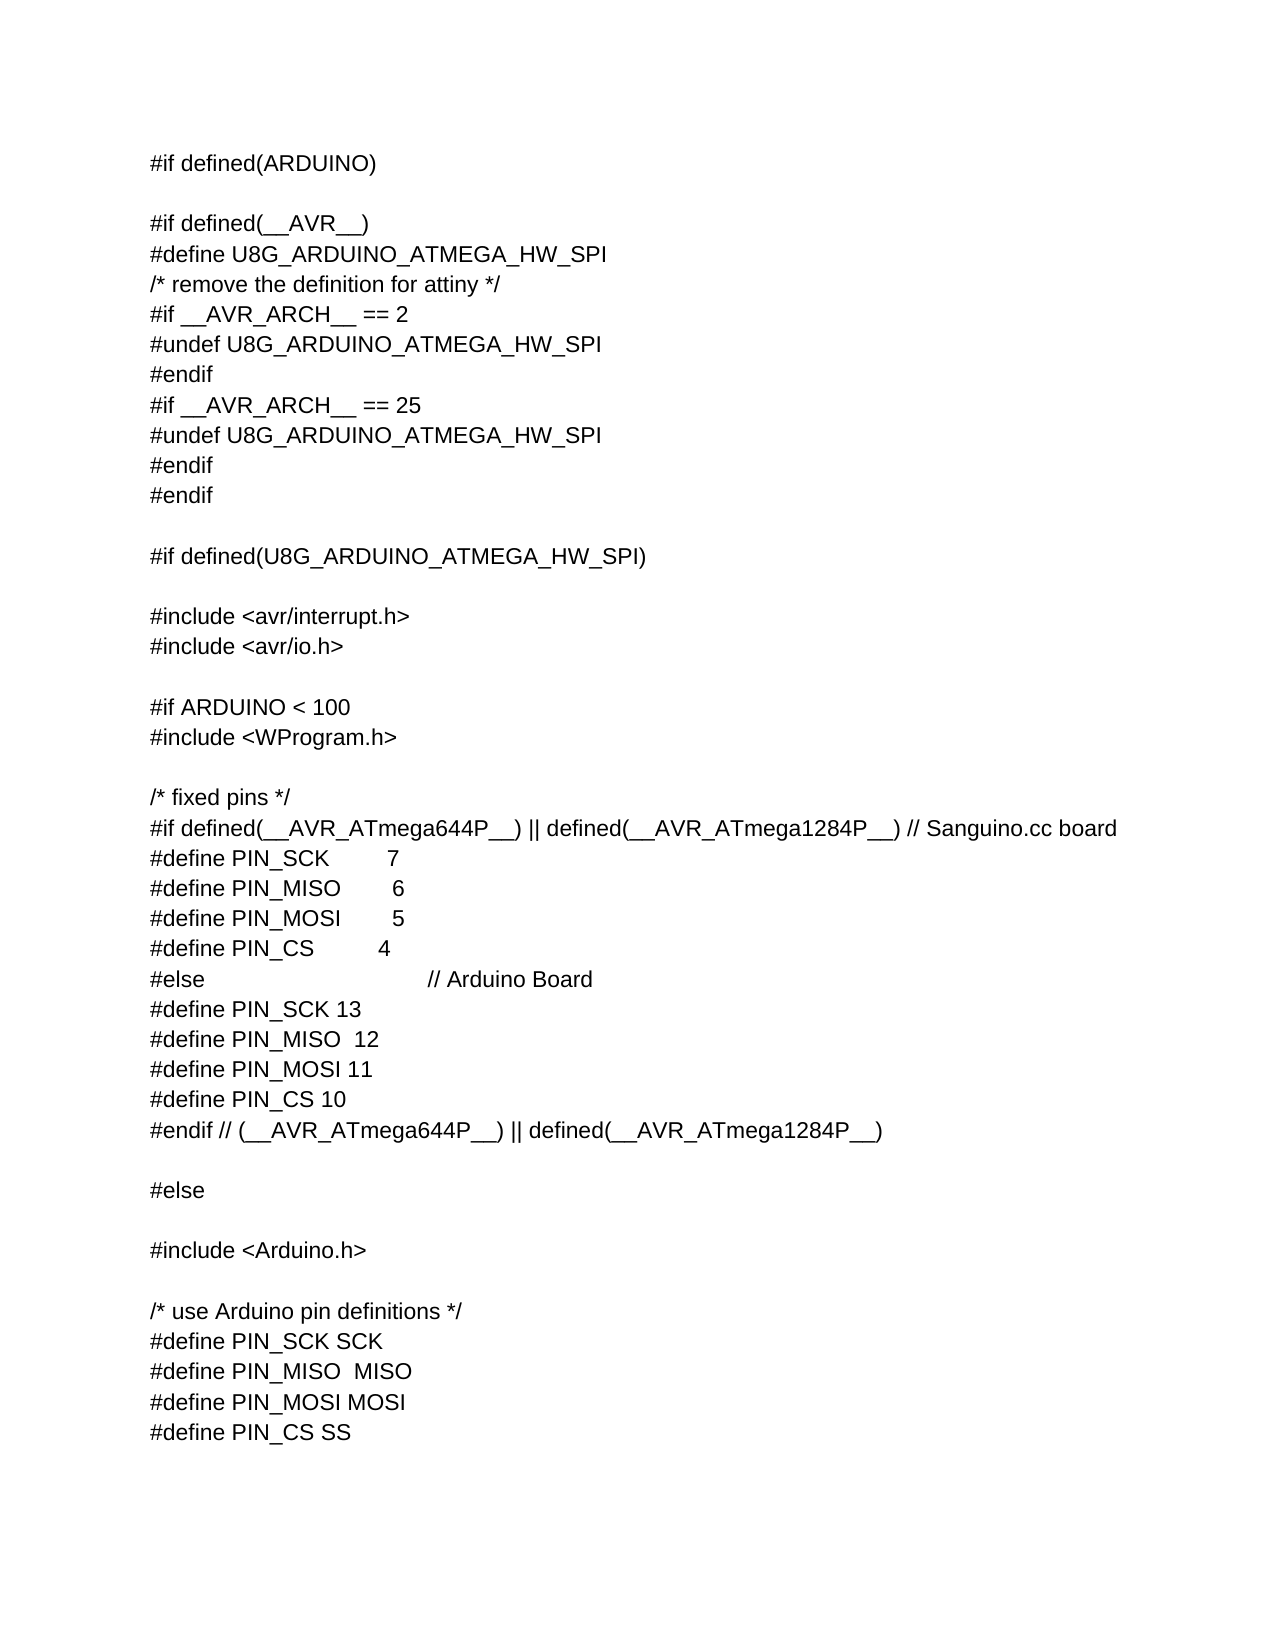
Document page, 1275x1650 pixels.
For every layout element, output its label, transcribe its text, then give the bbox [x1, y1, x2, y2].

text #if defined(U8G_ARDUINO_ATMEGA_HW_SPI) [150, 543, 1125, 569]
text #include <WProgram.h> [150, 724, 1125, 750]
text #else [150, 1177, 1125, 1203]
text #undef U8G_ARDUINO_ATMEGA_HW_SPI [150, 331, 1125, 358]
text #endif // (__AVR_ATmega644P__) || defined(__AVR_ATmega1284P__) [150, 1117, 1125, 1143]
text #define PIN_CS 10 [150, 1086, 1125, 1113]
text #else // Arduino Board [150, 966, 1125, 992]
text /* use Arduino pin definitions */ [150, 1298, 1125, 1324]
text #endif [150, 361, 1125, 388]
text #include <avr/io.h> [150, 633, 1125, 660]
text #include <avr/interrupt.h> [150, 603, 1125, 629]
text #define PIN_MISO 12 [150, 1026, 1125, 1052]
text #if defined(__AVR_ATmega644P__) || defined(__AVR_ATmega1284P__) // Sanguino.cc board [150, 814, 1125, 841]
text #define PIN_SCK 7 [150, 845, 1125, 871]
text #define U8G_ARDUINO_ATMEGA_HW_SPI [150, 241, 1125, 267]
text #undef U8G_ARDUINO_ATMEGA_HW_SPI [150, 422, 1125, 448]
text #if defined(__AVR__) [150, 210, 1125, 237]
text #endif [150, 452, 1125, 478]
text #define PIN_CS 4 [150, 935, 1125, 962]
text #if __AVR_ARCH__ == 25 [150, 392, 1125, 418]
text #define PIN_MOSI 11 [150, 1056, 1125, 1083]
text #endif [150, 482, 1125, 509]
text #define PIN_MISO MISO [150, 1358, 1125, 1385]
text #include <Arduino.h> [150, 1237, 1125, 1264]
text #define PIN_MOSI 5 [150, 905, 1125, 932]
text #define PIN_MOSI MOSI [150, 1388, 1125, 1415]
text #if defined(ARDUINO) [150, 150, 1125, 176]
text /* fixed pins */ [150, 784, 1125, 811]
text #if __AVR_ARCH__ == 2 [150, 301, 1125, 327]
text #define PIN_SCK SCK [150, 1328, 1125, 1354]
text #define PIN_SCK 13 [150, 996, 1125, 1022]
text #if ARDUINO < 100 [150, 694, 1125, 720]
text /* remove the definition for attiny */ [150, 271, 1125, 297]
text #define PIN_CS SS [150, 1419, 1125, 1445]
text #define PIN_MISO 6 [150, 875, 1125, 901]
